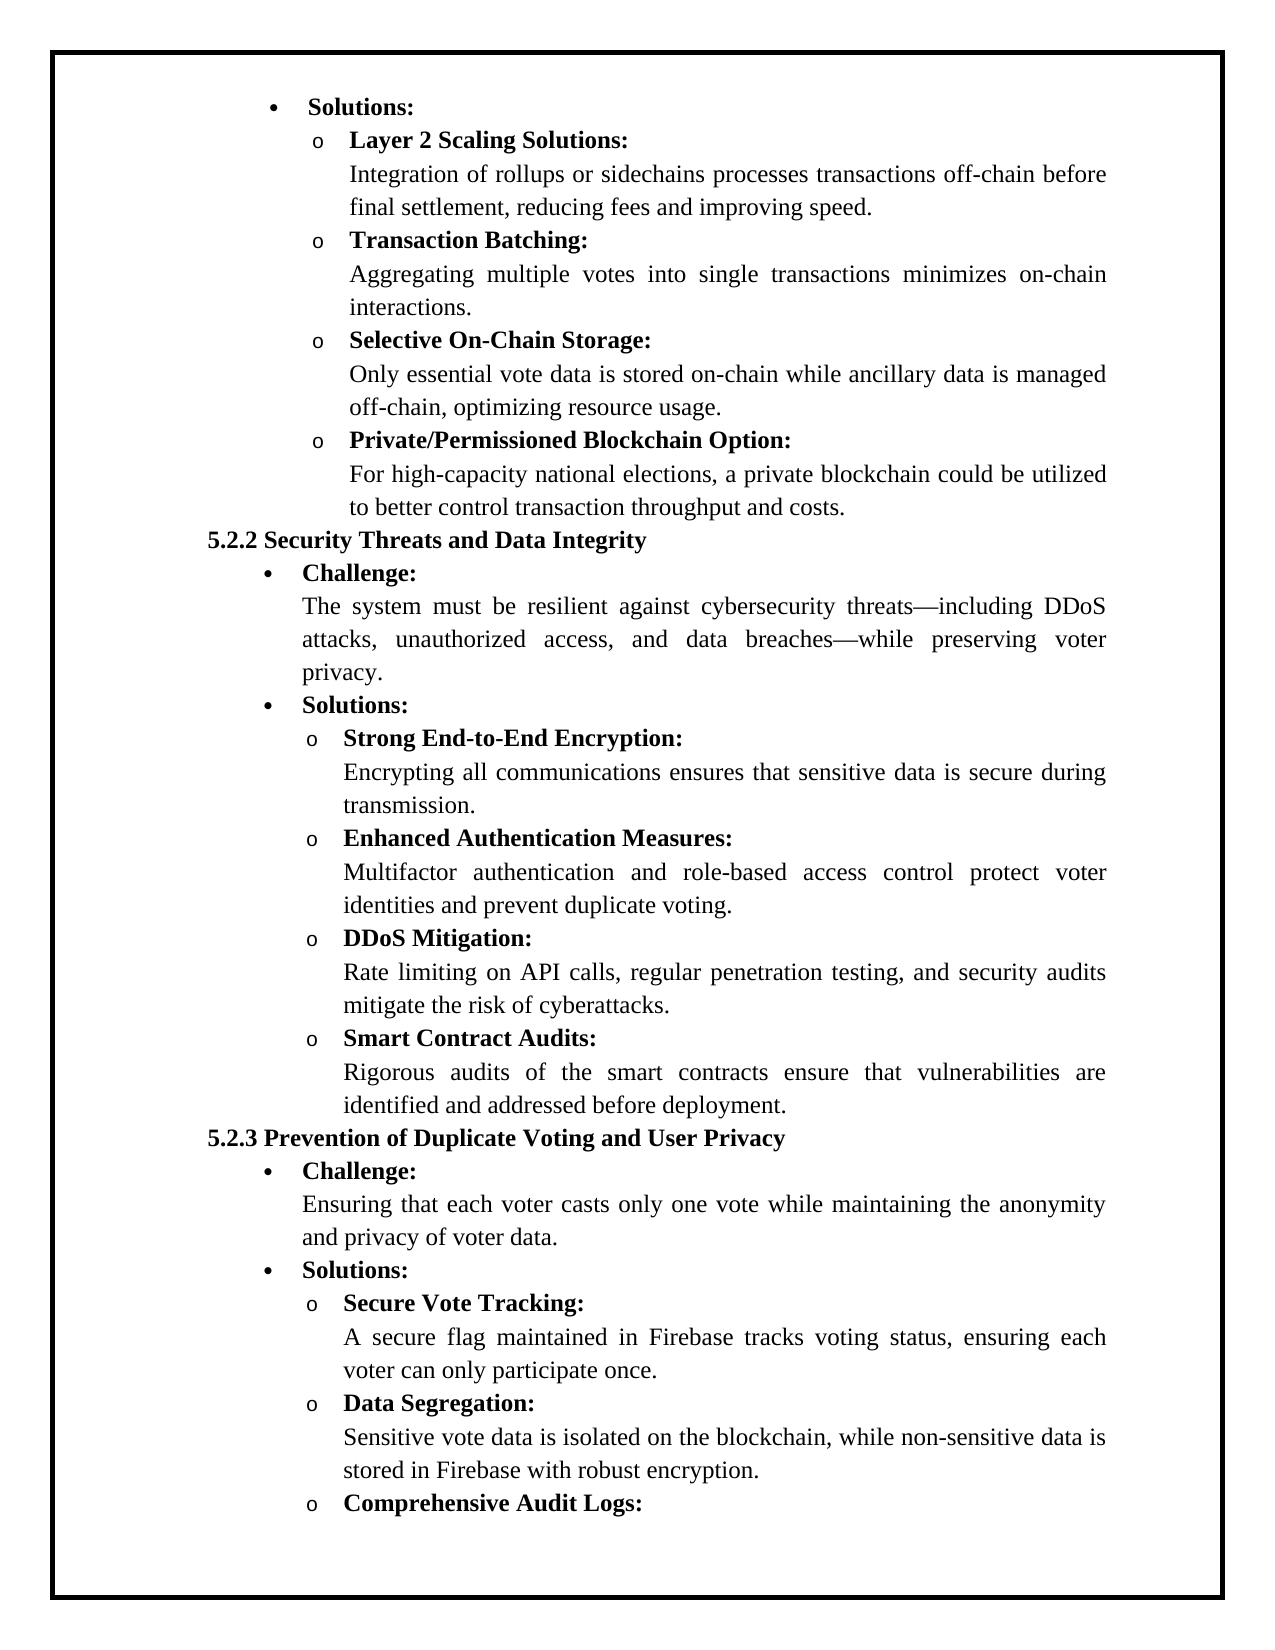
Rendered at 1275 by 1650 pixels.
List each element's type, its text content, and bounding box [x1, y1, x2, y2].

text Multifactor authentication and role-based access control protect voter identities and prevent duplicate voting. [343, 857, 1107, 918]
text Only essential vote data is stored on-chain while ancillary data is managed off-chain, optimizing resource usage. [349, 359, 1107, 420]
list Challenge: Ensuring that each voter casts only one vote while maintaining the anonymity and privacy of voter data. [264, 1156, 1107, 1251]
text Rate limiting on API calls, regular penetration testing, and security audits mitigate the risk of cyberattacks. [343, 957, 1107, 1018]
list Layer 2 Scaling Solutions: [312, 125, 1107, 154]
list Smart Contract Audits: [306, 1023, 1107, 1052]
list Solutions: [264, 1255, 1107, 1284]
list Secure Vote Tracking: [306, 1288, 1107, 1317]
list Solutions: [264, 690, 1107, 718]
list Transaction Batching: [312, 225, 1107, 254]
list Data Segregation: [306, 1388, 1107, 1417]
text 5.2.3 Prevention of Duplicate Voting and User Privacy [207, 1123, 1196, 1152]
list Strong End-to-End Encryption: [306, 723, 1107, 752]
text Sensitive vote data is isolated on the blockchain, while non-sensitive data is stored in Firebase with robust encryption. [343, 1422, 1107, 1484]
text Rigorous audits of the smart contracts ensure that vulnerabilities are identified and addressed before deployment. [343, 1057, 1107, 1118]
text 5.2.2 Security Threats and Data Integrity [207, 525, 1196, 553]
list Comprehensive Audit Logs: [306, 1488, 1107, 1517]
list Enhanced Authentication Measures: [306, 823, 1107, 852]
text Encrypting all communications ensures that sensitive data is secure during transmission. [343, 757, 1107, 818]
list Private/Permissioned Blockchain Option: [312, 425, 1107, 454]
text Aggregating multiple votes into single transactions minimizes on-chain interactions. [349, 259, 1107, 320]
text Integration of rollups or sidechains processes transactions off-chain before final settlement, reducing fees and improving speed. [349, 159, 1107, 220]
list DDoS Mitigation: [306, 923, 1107, 952]
text A secure flag maintained in Firebase tracks voting status, ensuring each voter can only participate once. [343, 1322, 1107, 1384]
text For high-capacity national elections, a private blockchain could be utilized to better control transaction throughput and costs. [349, 459, 1107, 520]
list Solutions: [270, 92, 1107, 120]
list Selective On-Chain Storage: [312, 325, 1107, 354]
list Challenge: The system must be resilient against cybersecurity threats—including DDoS attacks, unauthorized access, and data breaches—while preserving voter privacy. [264, 558, 1107, 686]
